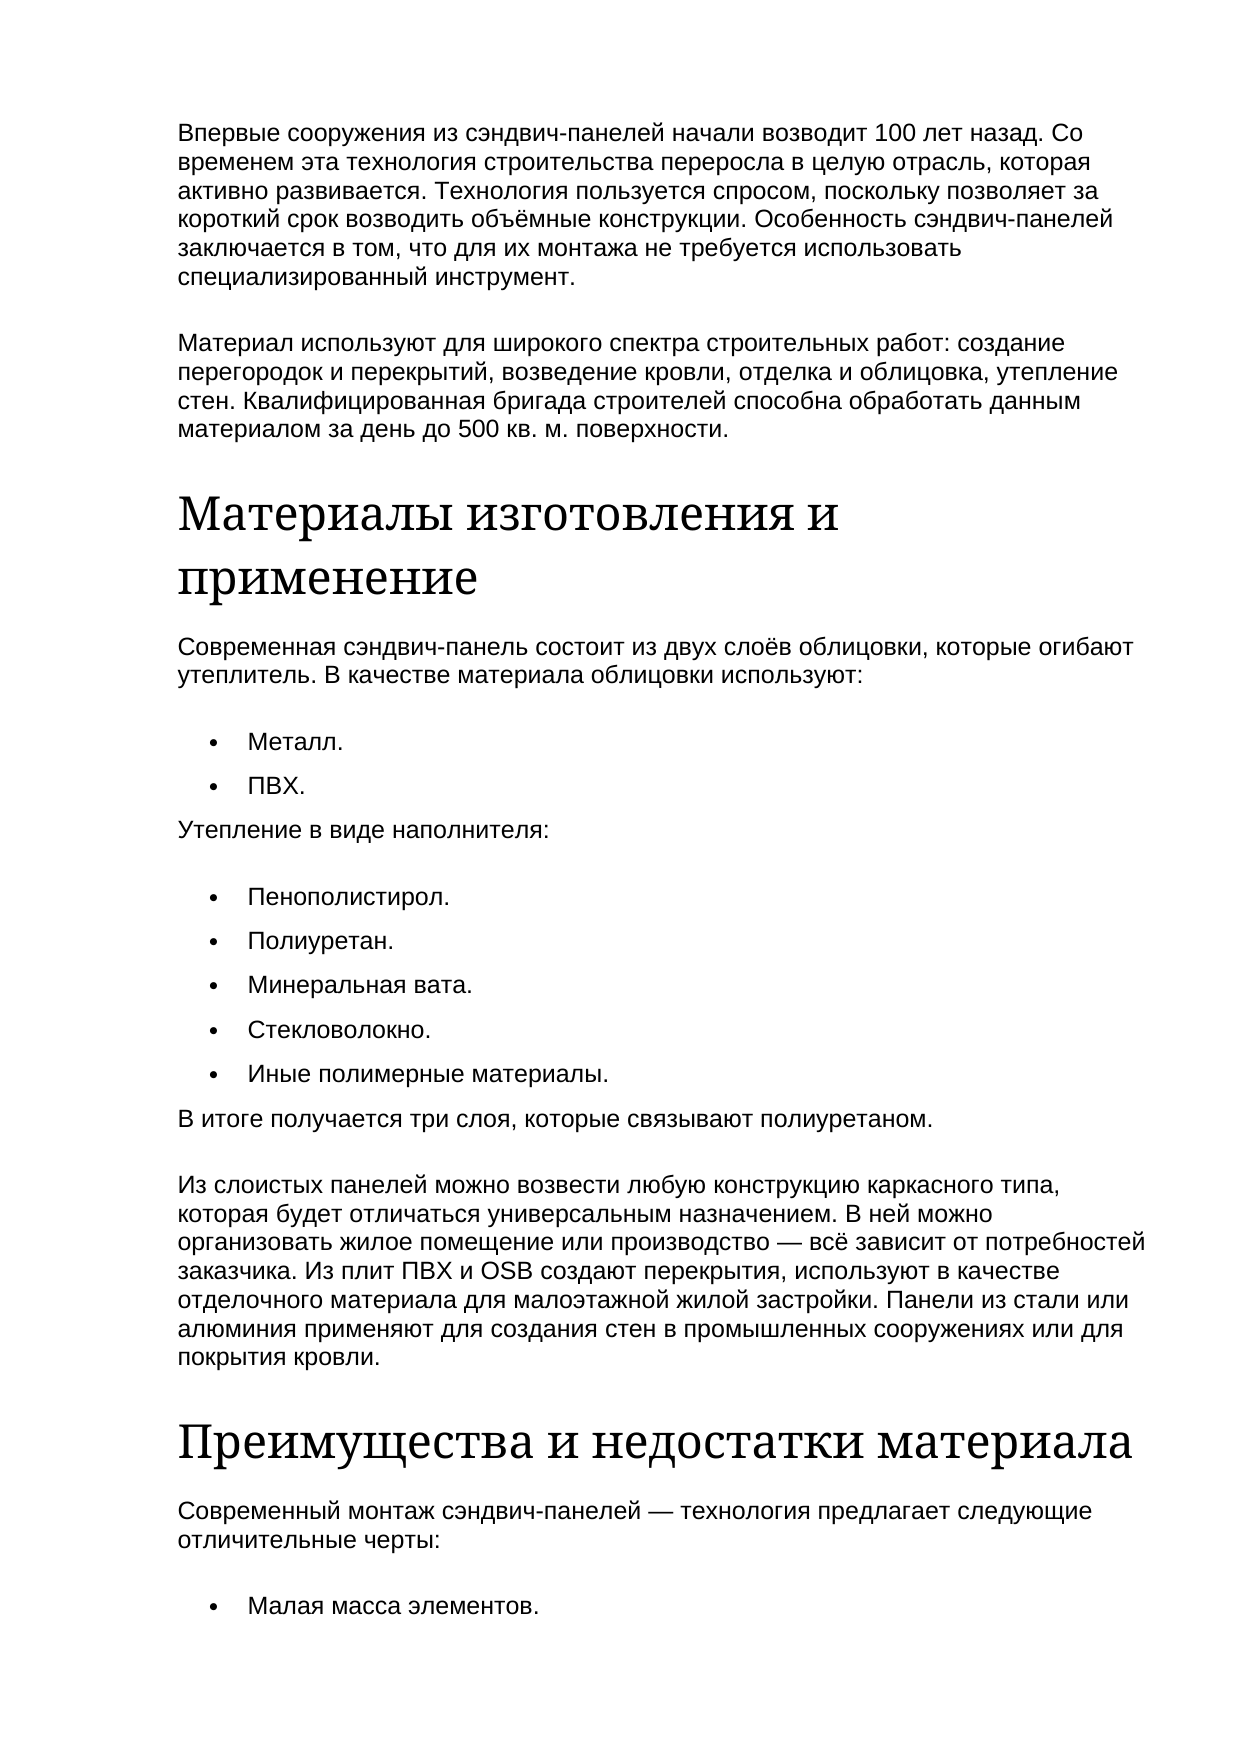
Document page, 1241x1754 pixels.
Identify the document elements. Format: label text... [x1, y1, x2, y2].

list Полиуретан. [210, 926, 1152, 955]
list ПВХ. [210, 771, 1152, 800]
text В итоге получается три слоя, которые связывают полиуретаном. [177, 1104, 1152, 1132]
text Утепление в виде наполнителя: [177, 816, 1152, 844]
text Впервые сооружения из сэндвич-панелей начали возводит 100 лет назад. Со временем эта технология строительства переросла в целую отрасль, которая активно развивается. Технология пользуется спросом, поскольку позволяет за короткий срок возводить объёмные конструкции. Особенность сэндвич-панелей заключается в том, что для их монтажа не требуется использовать специализированный инструмент. [177, 118, 1152, 291]
text Современная сэндвич-панель состоит из двух слоёв облицовки, которые огибают утеплитель. В качестве материала облицовки используют: [177, 632, 1152, 689]
list Иные полимерные материалы. [210, 1059, 1152, 1088]
text Материал используют для широкого спектра строительных работ: создание перегородок и перекрытий, возведение кровли, отделка и облицовка, утепление стен. Квалифицированная бригада строителей способна обработать данным материалом за день до 500 кв. м. поверхности. [177, 328, 1152, 443]
list Пенополистирол. [210, 882, 1152, 911]
list Стекловолокно. [210, 1015, 1152, 1044]
text Преимущества и недостатки материала [177, 1409, 1152, 1472]
list Минеральная вата. [210, 971, 1152, 999]
text Современный монтаж сэндвич-панелей — технология предлагает следующие отличительные черты: [177, 1496, 1152, 1553]
text Материалы изготовления и применение [177, 481, 1152, 608]
text Из слоистых панелей можно возвести любую конструкцию каркасного типа, которая будет отличаться универсальным назначением. В ней можно организовать жилое помещение или производство — всё зависит от потребностей заказчика. Из плит ПВХ и OSB создают перекрытия, используют в качестве отделочного материала для малоэтажной жилой застройки. Панели из стали или алюминия применяют для создания стен в промышленных сооружениях или для покрытия кровли. [177, 1170, 1152, 1371]
list Малая масса элементов. [210, 1591, 1152, 1620]
list Металл. [210, 727, 1152, 756]
